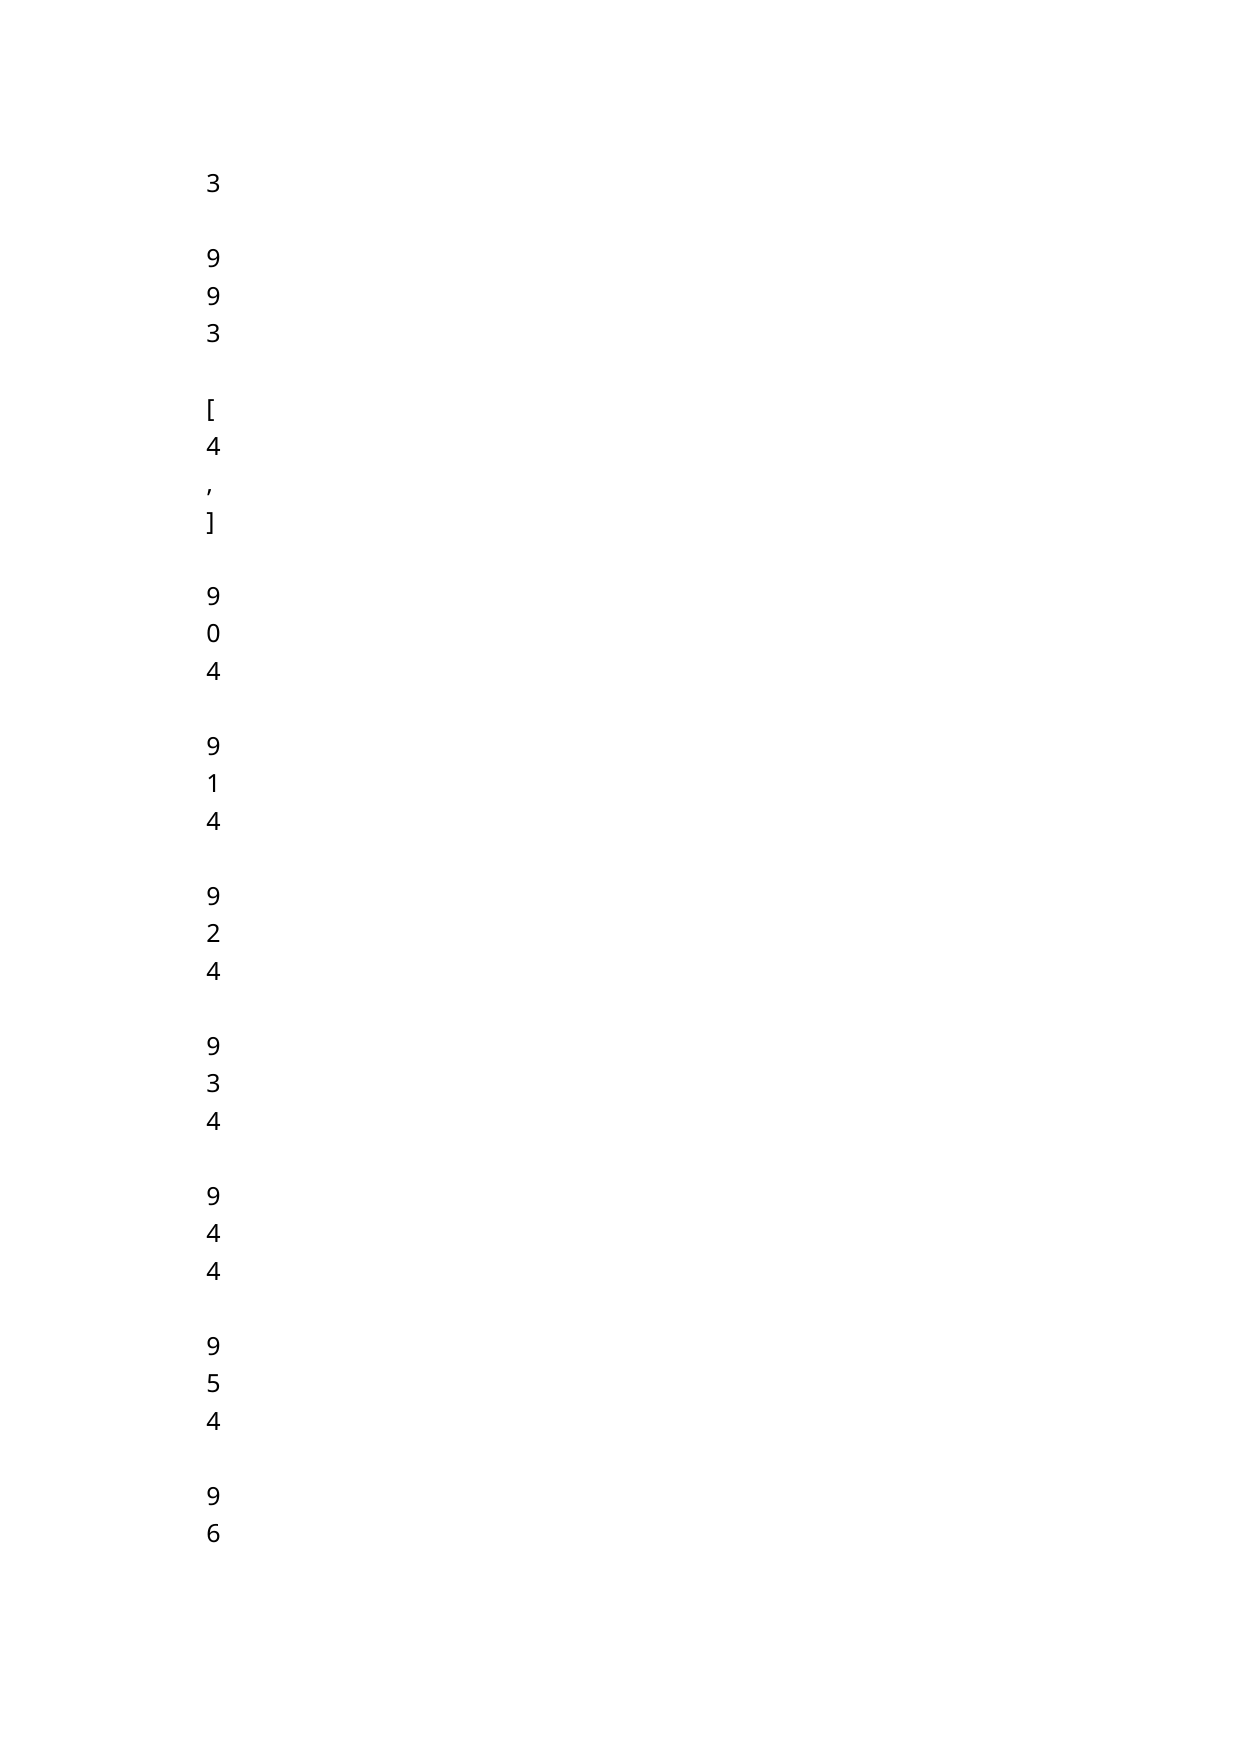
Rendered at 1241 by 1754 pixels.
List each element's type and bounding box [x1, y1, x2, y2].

table_cell [188, 165, 994, 1577]
